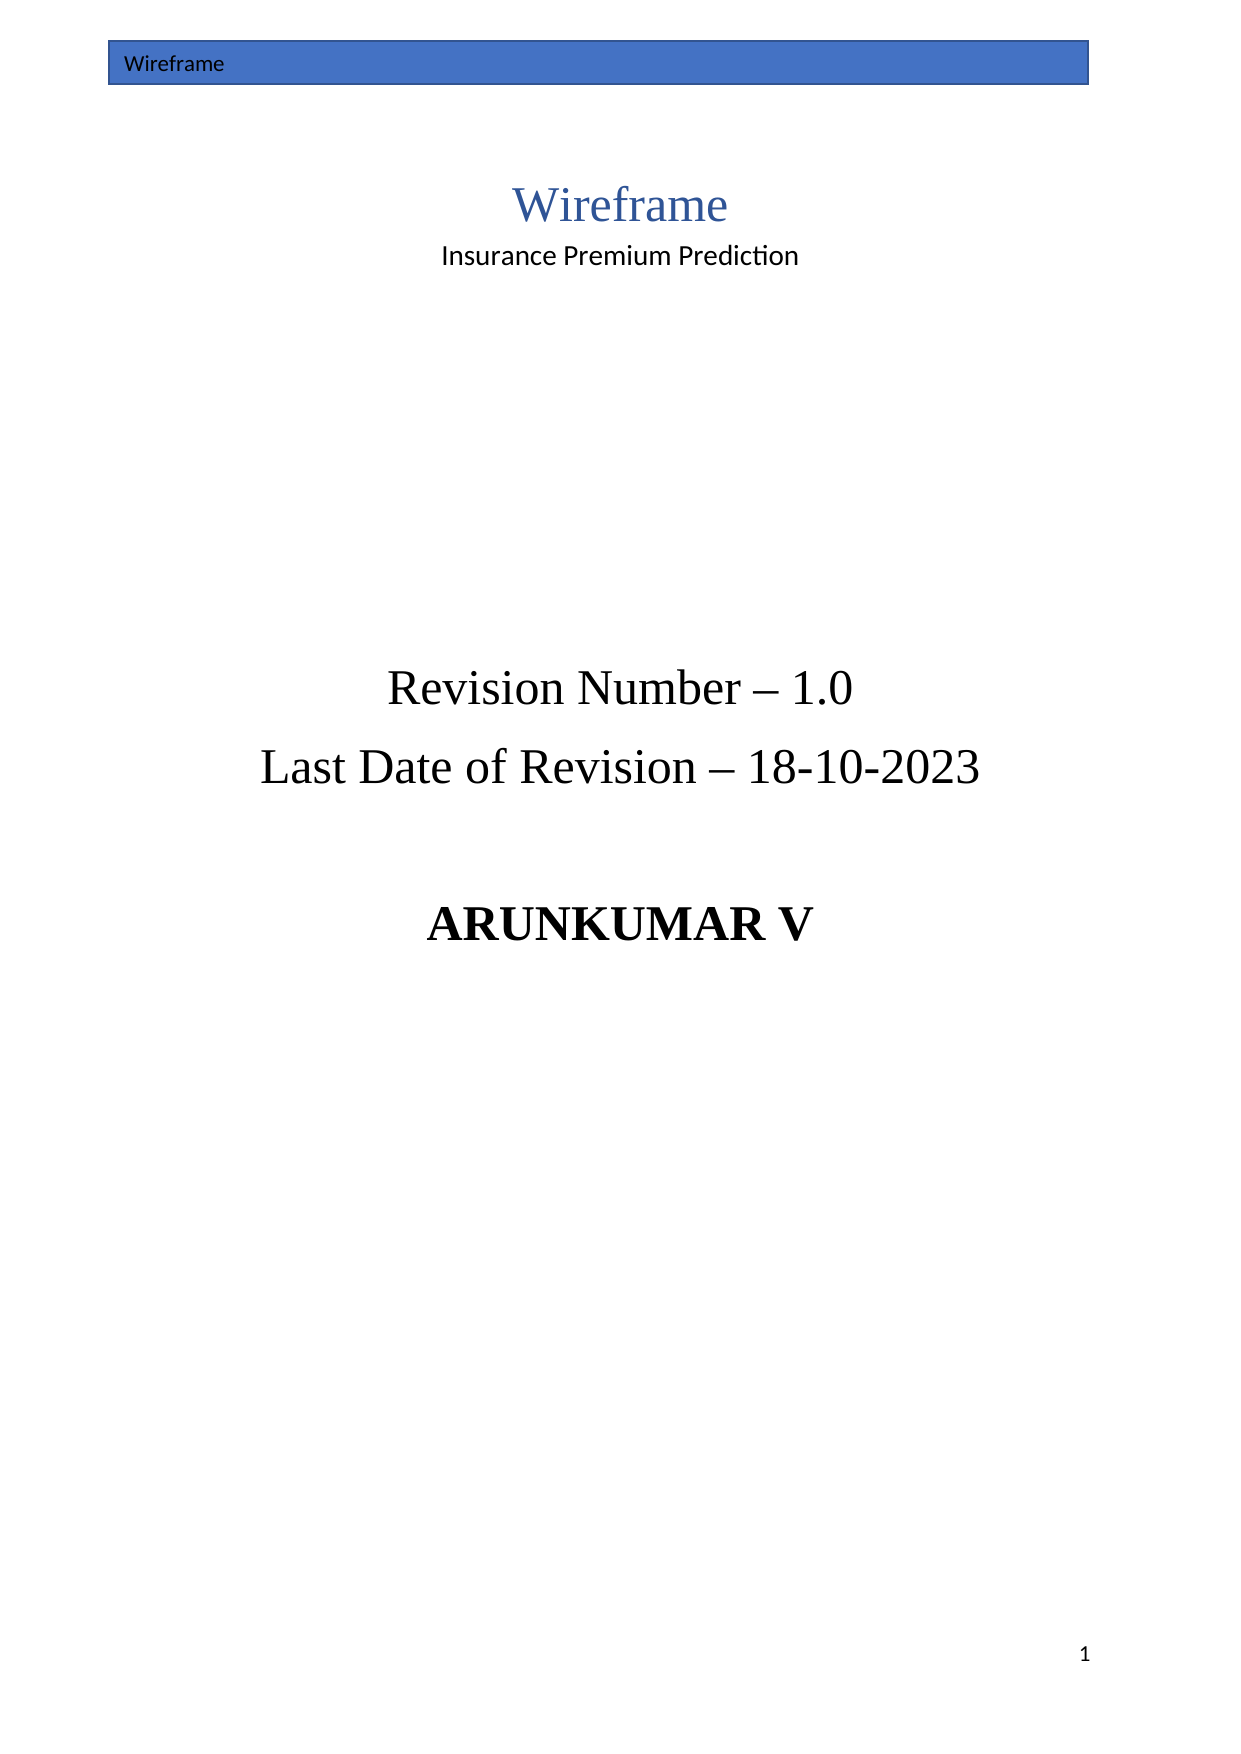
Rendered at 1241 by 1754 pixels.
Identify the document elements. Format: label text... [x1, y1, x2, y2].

text Insurance Premium Prediction [150, 237, 1090, 273]
text Revision Number – 1.0 [150, 658, 1090, 715]
subtitle Wireframe [150, 175, 1090, 232]
text ARUNKUMAR V [150, 894, 1090, 952]
text Last Date of Revision – 18-10-2023 [150, 737, 1090, 794]
